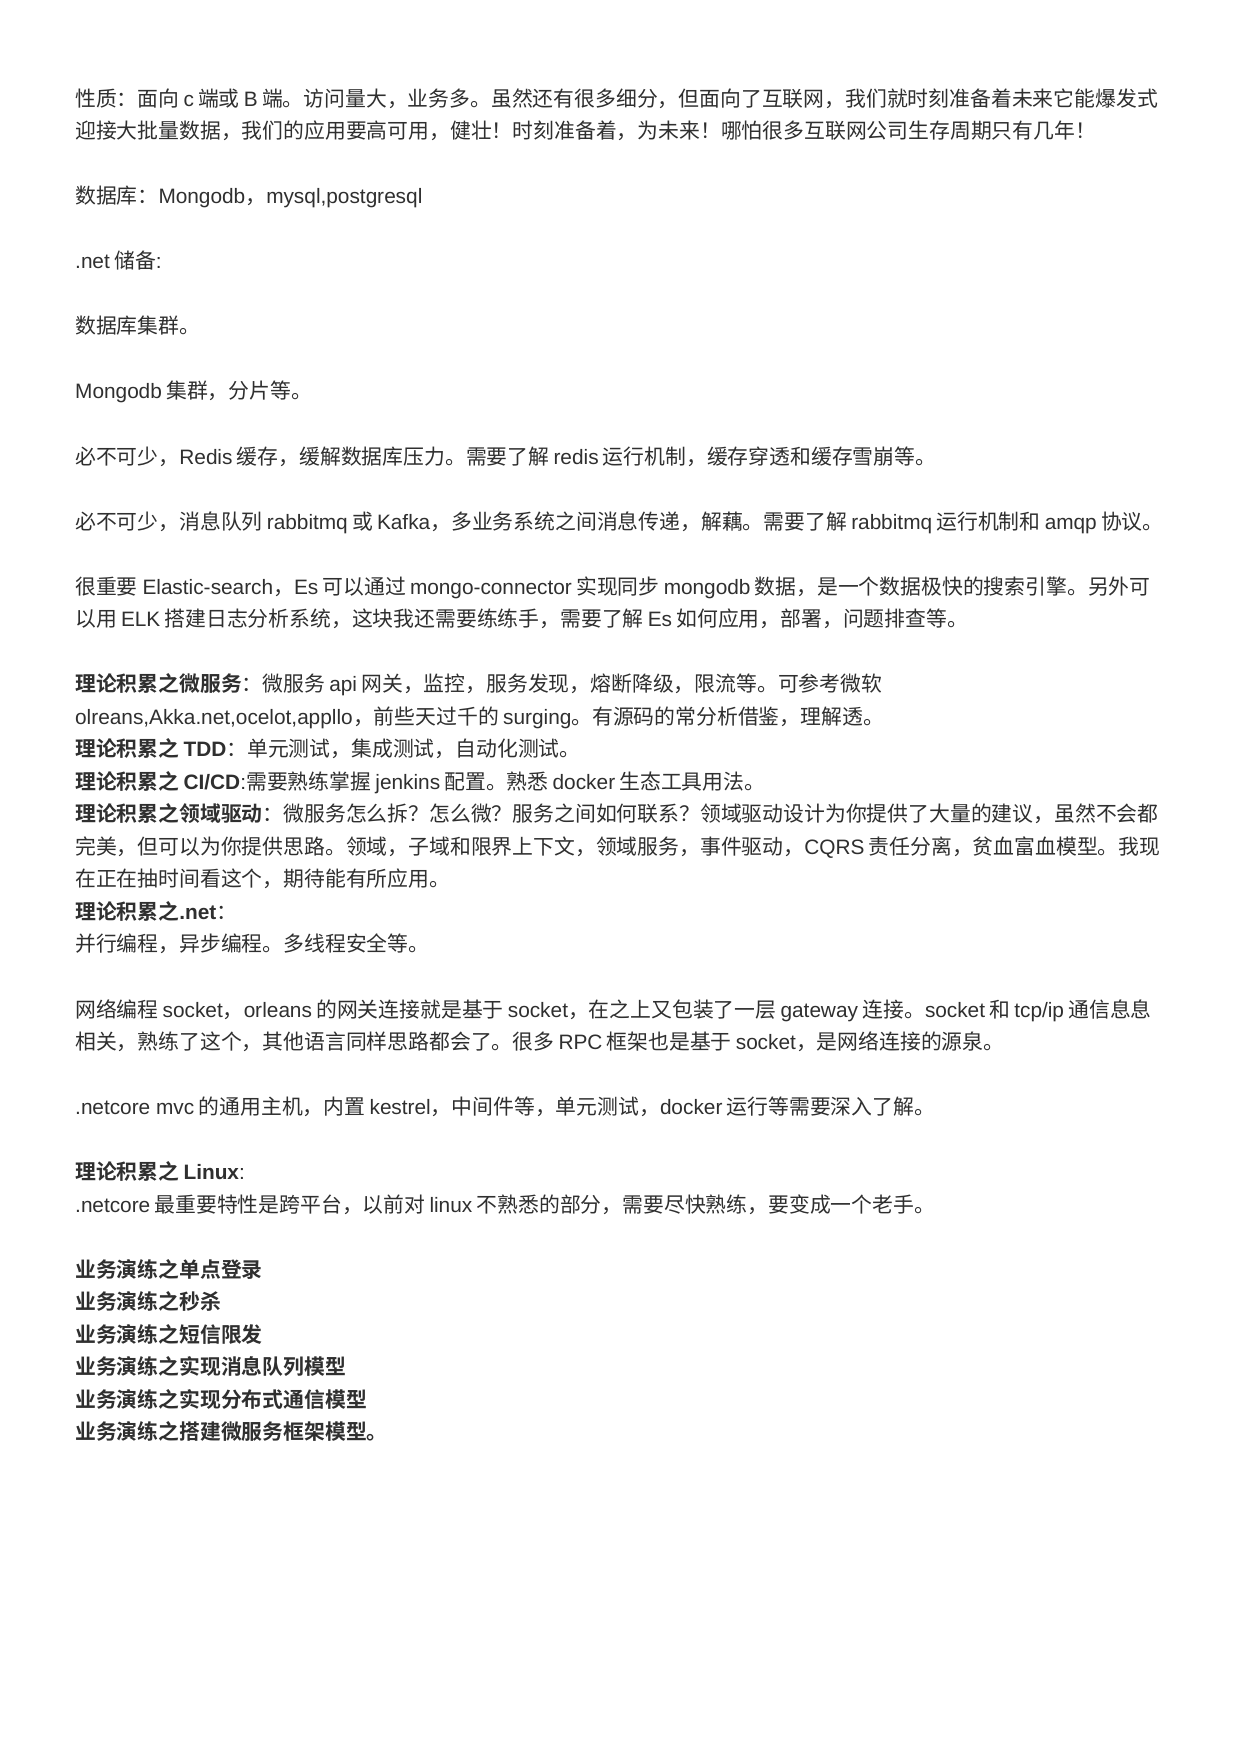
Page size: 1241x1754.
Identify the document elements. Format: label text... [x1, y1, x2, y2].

text .net储备: [75, 243, 1165, 276]
text 理论积累之.net： [75, 894, 1165, 927]
text 必不可少，Redis缓存，缓解数据库压力。需要了解redis运行机制，缓存穿透和缓存雪崩等。 [75, 439, 1165, 471]
text 业务演练之实现消息队列模型 [75, 1349, 1165, 1382]
text 数据库：Mongodb，mysql,postgresql [75, 178, 1165, 211]
text 理论积累之微服务：微服务api网关，监控，服务发现，熔断降级，限流等。可参考微软olreans,Akka.net,ocelot,appllo，前些天过千的surging。有源码的常分析借鉴，理解透。 [75, 667, 1165, 732]
text 理论积累之领域驱动：微服务怎么拆？怎么微？服务之间如何联系？领域驱动设计为你提供了大量的建议，虽然不会都完美，但可以为你提供思路。领域，子域和限界上下文，领域服务，事件驱动，CQRS责任分离，贫血富血模型。我现在正在抽时间看这个，期待能有所应用。 [75, 797, 1165, 894]
text .netcore最重要特性是跨平台，以前对linux不熟悉的部分，需要尽快熟练，要变成一个老手。 [75, 1187, 1165, 1219]
text 性质：面向c端或B端。访问量大，业务多。虽然还有很多细分，但面向了互联网，我们就时刻准备着未来它能爆发式迎接大批量数据，我们的应用要高可用，健壮！时刻准备着，为未来！哪怕很多互联网公司生存周期只有几年！ [75, 81, 1165, 146]
text 很重要 Elastic-search，Es可以通过mongo-connector实现同步mongodb数据，是一个数据极快的搜索引擎。另外可以用ELK搭建日志分析系统，这块我还需要练练手，需要了解Es如何应用，部署，问题排查等。 [75, 569, 1165, 634]
text 理论积累之Linux: [75, 1154, 1165, 1187]
text 业务演练之秒杀 [75, 1284, 1165, 1317]
text 业务演练之短信限发 [75, 1317, 1165, 1349]
text 必不可少，消息队列rabbitmq或Kafka，多业务系统之间消息传递，解藕。需要了解rabbitmq运行机制和amqp协议。 [75, 504, 1165, 536]
text 网络编程socket，orleans的网关连接就是基于socket，在之上又包装了一层gateway连接。socket和tcp/ip通信息息相关，熟练了这个，其他语言同样思路都会了。很多RPC框架也是基于socket，是网络连接的源泉。 [75, 992, 1165, 1057]
text 理论积累之CI/CD:需要熟练掌握jenkins配置。熟悉docker生态工具用法。 [75, 764, 1165, 797]
text .netcore mvc的通用主机，内置kestrel，中间件等，单元测试，docker运行等需要深入了解。 [75, 1089, 1165, 1122]
text 并行编程，异步编程。多线程安全等。 [75, 927, 1165, 959]
text Mongodb集群，分片等。 [75, 374, 1165, 406]
text 理论积累之TDD：单元测试，集成测试，自动化测试。 [75, 732, 1165, 764]
text 业务演练之搭建微服务框架模型。 [75, 1414, 1165, 1447]
text 数据库集群。 [75, 308, 1165, 341]
text 业务演练之单点登录 [75, 1252, 1165, 1284]
text 业务演练之实现分布式通信模型 [75, 1382, 1165, 1414]
